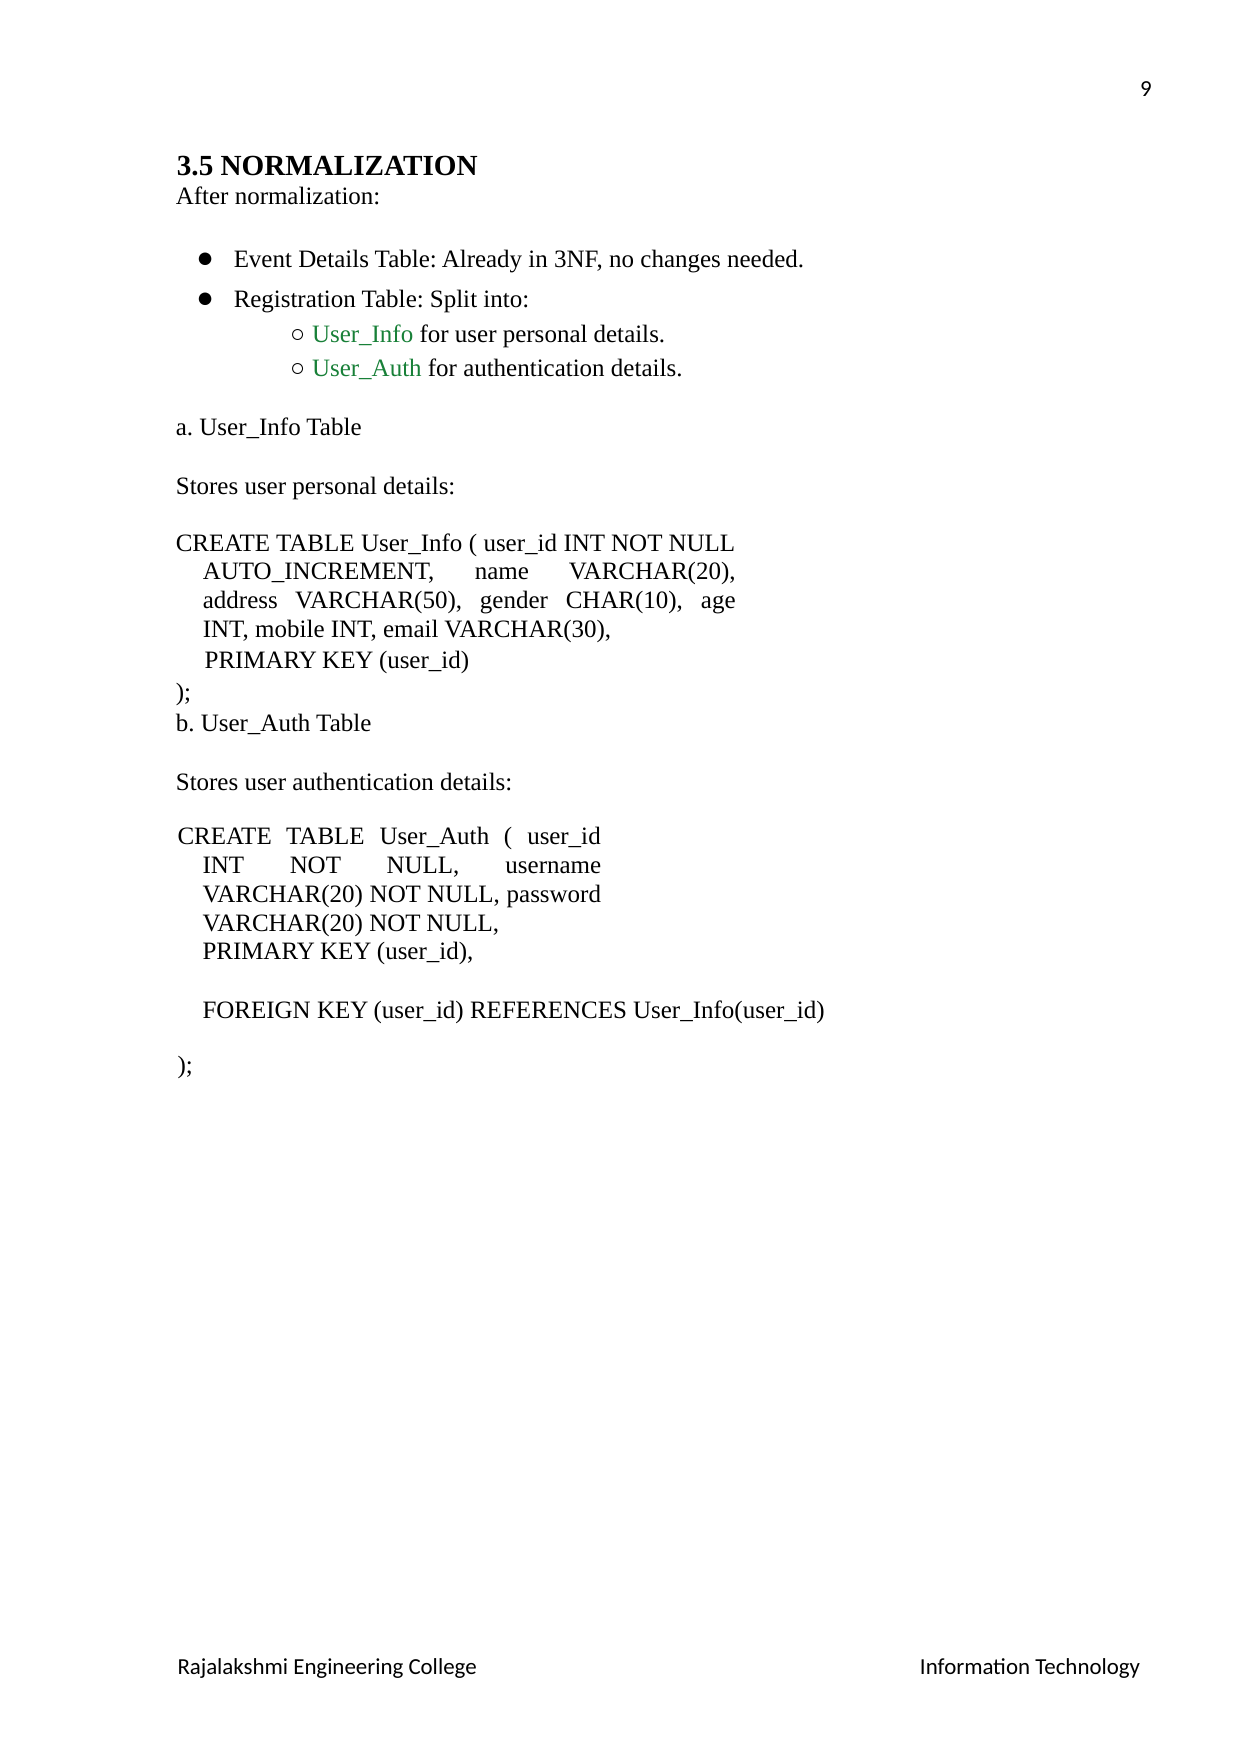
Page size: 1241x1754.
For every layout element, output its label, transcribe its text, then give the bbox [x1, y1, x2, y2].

text PRIMARY KEY (user_id) [204, 645, 736, 674]
text ○ User_Auth for authentication details. [290, 353, 1152, 382]
text FOREIGN KEY (user_id) REFERENCES User_Info(user_id) [202, 995, 1143, 1023]
list Registration Table: Split into: [196, 280, 1035, 314]
text a. User_Info Table [176, 412, 1152, 441]
text ); [177, 1050, 1143, 1078]
text CREATE TABLE User_Info ( user_id INT NOT NULL AUTO_INCREMENT, name VARCHAR(20), address VARCHAR(50), gender CHAR(10), age INT, mobile INT, email VARCHAR(30), [176, 528, 736, 643]
subtitle 3.5 NORMALIZATION [177, 148, 1152, 181]
text Stores user personal details: [176, 471, 1152, 499]
text b. User_Auth Table [176, 708, 1152, 737]
list Event Details Table: Already in 3NF, no changes needed. [196, 240, 1035, 274]
text ○ User_Info for user personal details. [290, 319, 1152, 348]
text Stores user authentication details: [176, 767, 1152, 796]
text After normalization: [176, 181, 1152, 210]
text PRIMARY KEY (user_id), [202, 936, 1143, 965]
text CREATE TABLE User_Auth ( user_id INT NOT NULL, username VARCHAR(20) NOT NULL, password VARCHAR(20) NOT NULL, [177, 821, 601, 936]
text ); [176, 677, 736, 705]
